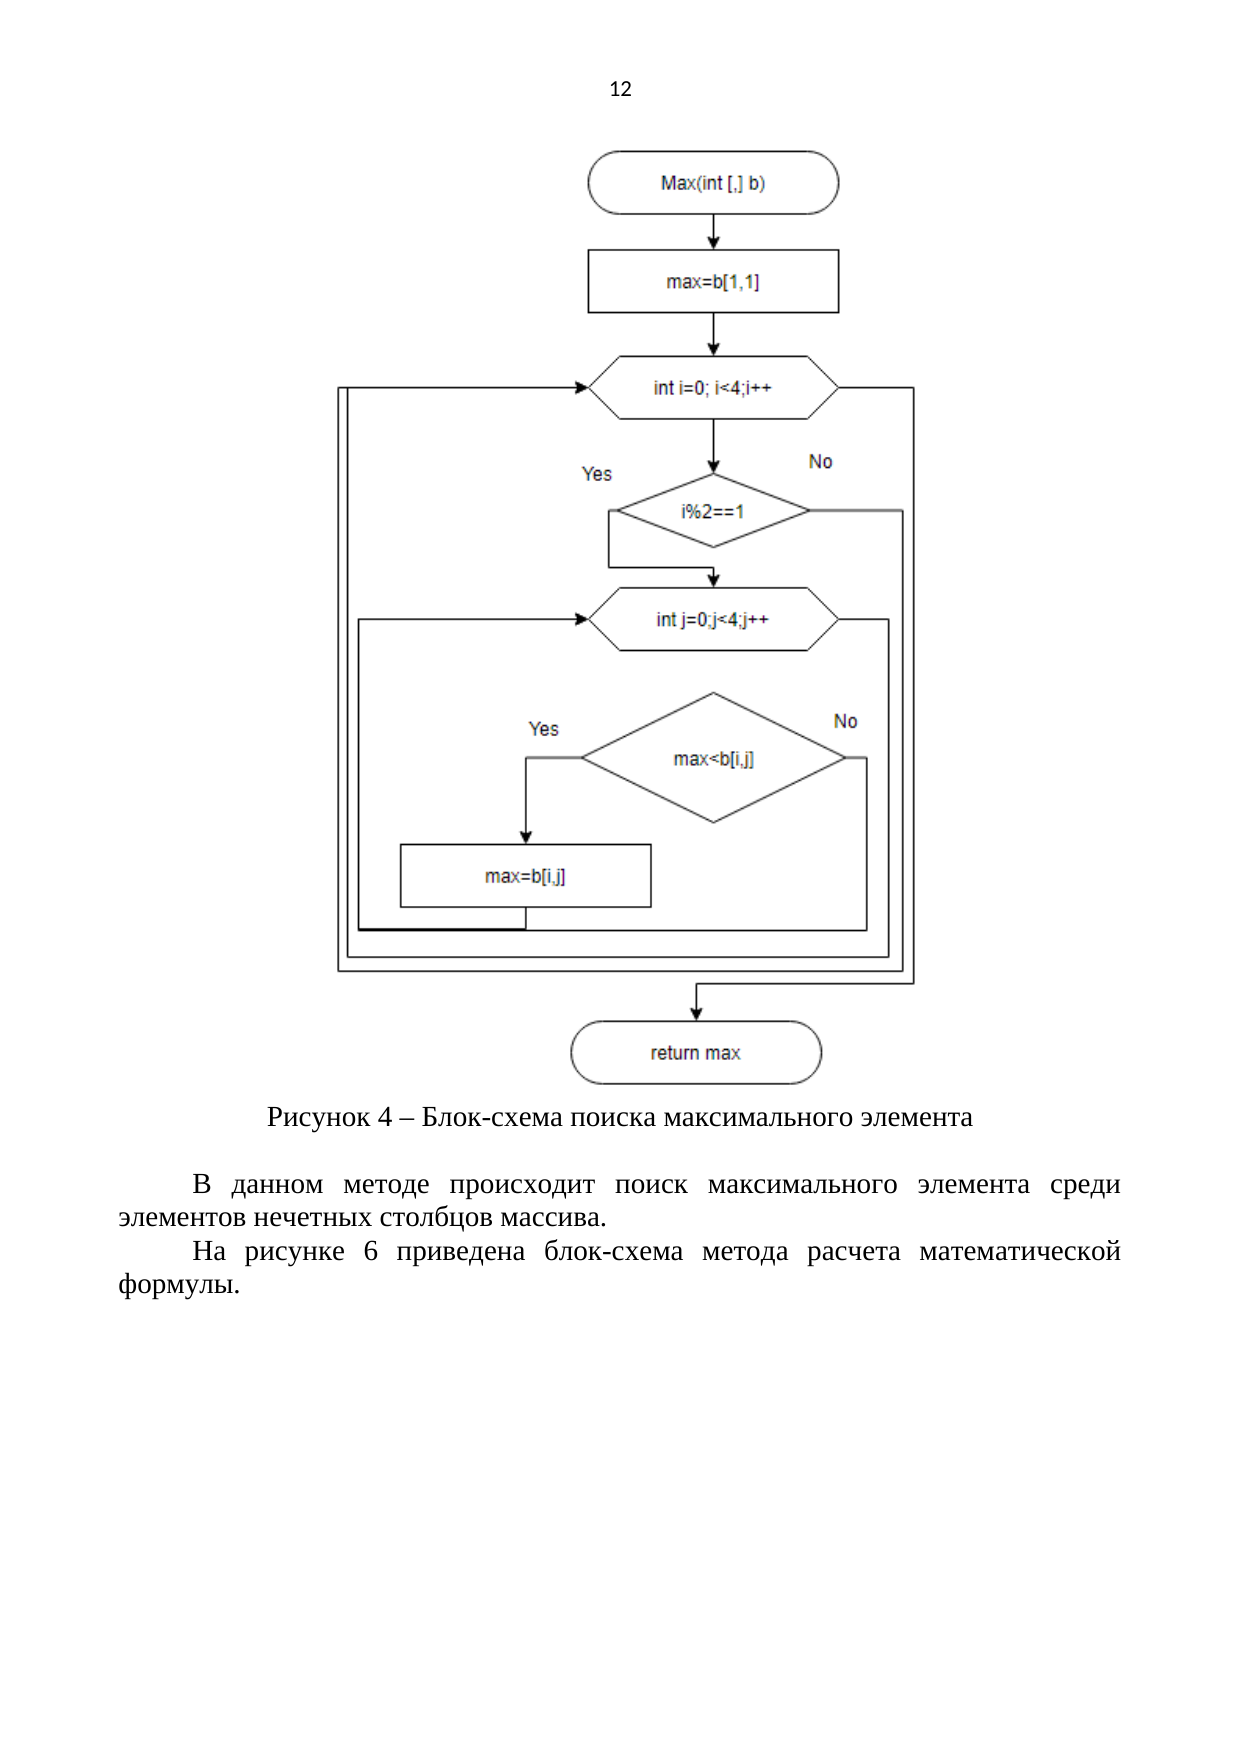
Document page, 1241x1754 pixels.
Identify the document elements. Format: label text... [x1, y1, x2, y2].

picture [308, 130, 932, 1099]
text В данном методе происходит поиск максимального элемента среди элементов нечетных столбцов массива. [118, 1166, 1122, 1233]
text Рисунок 4 – Блок-схема поиска максимального элемента [118, 1099, 1122, 1132]
text На рисунке 6 приведена блок-схема метода расчета математической формулы. [118, 1233, 1122, 1300]
